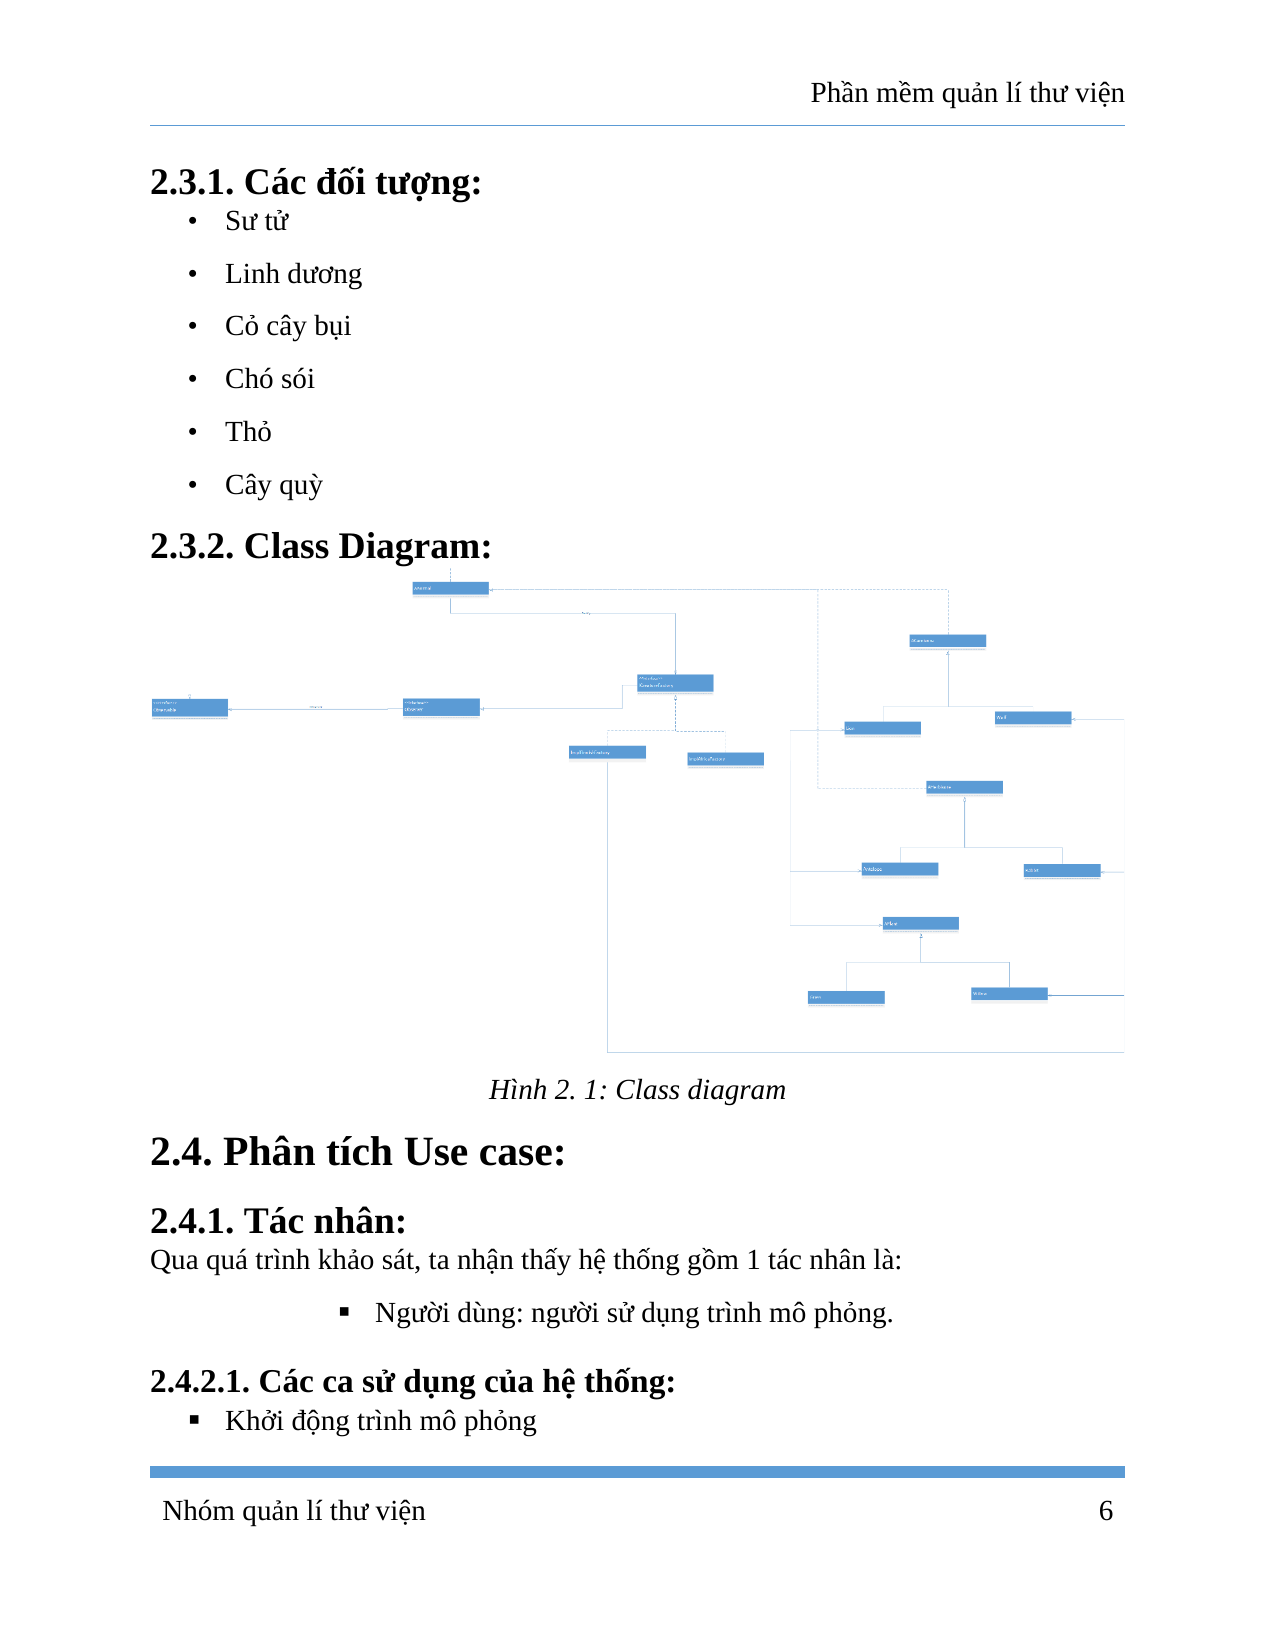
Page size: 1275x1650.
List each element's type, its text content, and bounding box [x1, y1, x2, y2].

subtitle 2.4.1. Tác nhân: [150, 1199, 1125, 1242]
list Thỏ [187, 414, 1125, 448]
subtitle 2.4. Phân tích Use case: [150, 1126, 1125, 1174]
list Khởi động trình mô phỏng [187, 1403, 1125, 1437]
list Người dùng: người sử dụng trình mô phỏng. [337, 1295, 1125, 1328]
subtitle 2.3.1. Các đối tượng: [150, 160, 1125, 203]
list Chó sói [187, 361, 1125, 395]
list Cỏ cây bụi [187, 308, 1125, 342]
subtitle 2.4.2.1. Các ca sử dụng của hệ thống: [150, 1362, 1125, 1400]
picture [150, 567, 1125, 1053]
list Sư tử [187, 203, 1125, 236]
text Qua quá trình khảo sát, ta nhận thấy hệ thống gồm 1 tác nhân là: [150, 1242, 1125, 1275]
list Linh dương [187, 256, 1125, 289]
text Hình 2. 1: Class diagram [150, 1072, 1125, 1105]
list Cây quỳ [187, 467, 1125, 501]
subtitle 2.3.2. Class Diagram: [150, 524, 1125, 567]
